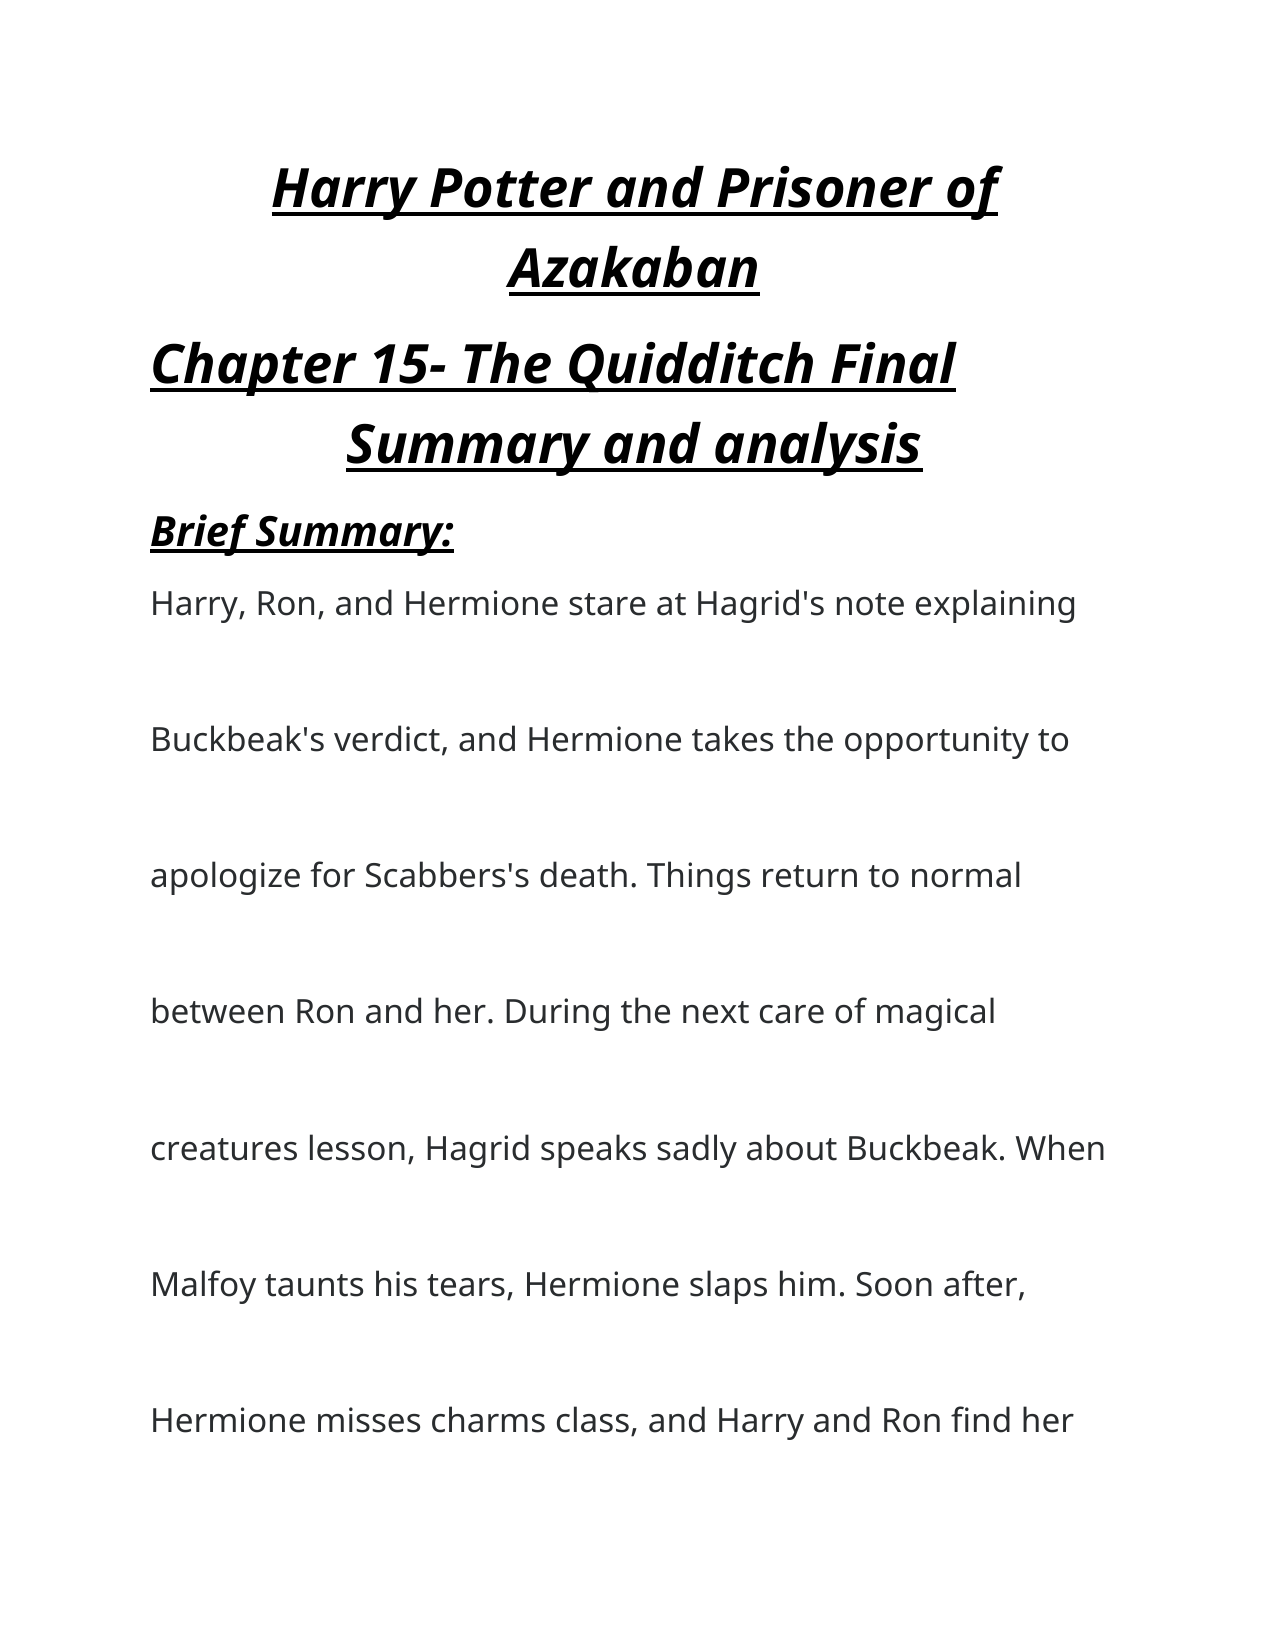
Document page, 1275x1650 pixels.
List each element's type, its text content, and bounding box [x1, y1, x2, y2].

subtitle Chapter 15- The Quidditch Final [150, 326, 1125, 399]
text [150, 579, 1125, 1442]
text Summary and analysis [150, 405, 1125, 479]
text Brief Summary: [150, 502, 1125, 558]
text Harry Potter and Prisoner of Azakaban [150, 150, 1125, 303]
